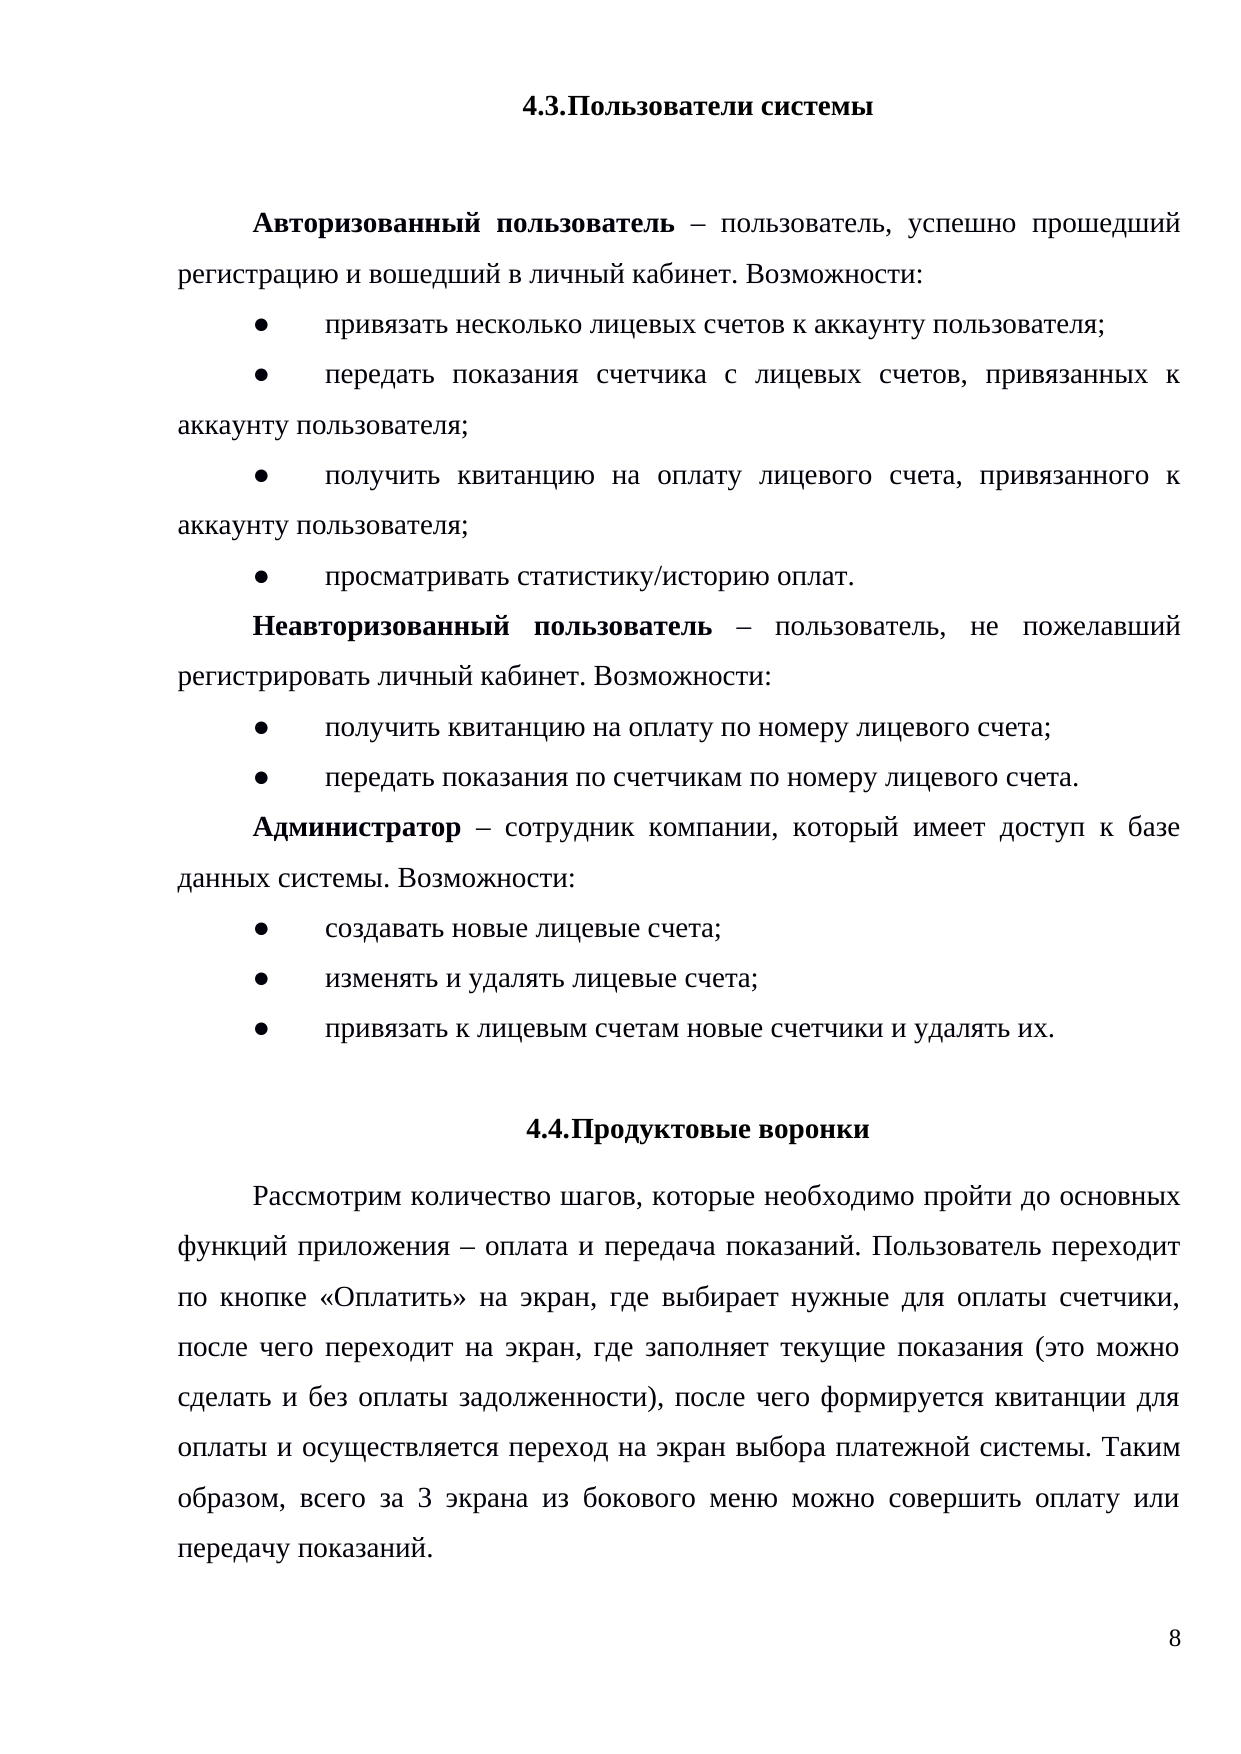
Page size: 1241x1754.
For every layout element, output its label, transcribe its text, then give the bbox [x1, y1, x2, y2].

text ● привязать к лицевым счетам новые счетчики и удалять их. [177, 1011, 1181, 1044]
text Неавторизованный пользователь – пользователь, не пожелавший регистрировать личный кабинет. Возможности: [177, 608, 1181, 692]
text ● просматривать статистику/историю оплат. [177, 558, 1181, 591]
text Рассмотрим количество шагов, которые необходимо пройти до основных функций приложения – оплата и передача показаний. Пользователь переходит по кнопке «Оплатить» на экран, где выбирает нужные для оплаты счетчики, после чего переходит на экран, где заполняет текущие показания (это можно сделать и без оплаты задолженности), после чего формируется квитанции для оплаты и осуществляется переход на экран выбора платежной системы. Таким образом, всего за 3 экрана из бокового меню можно совершить оплату или передачу показаний. [177, 1178, 1181, 1564]
text ● создавать новые лицевые счета; [177, 910, 1181, 943]
text ● передать показания счетчика с лицевых счетов, привязанных к аккаунту пользователя; [177, 357, 1181, 440]
text ● передать показания по счетчикам по номеру лицевого счета. [177, 759, 1181, 793]
list Пользователи системы [215, 88, 1181, 122]
text ● изменять и удалять лицевые счета; [177, 960, 1181, 994]
text Авторизованный пользователь – пользователь, успешно прошедший регистрацию и вошедший в личный кабинет. Возможности: [177, 206, 1181, 289]
text ● привязать несколько лицевых счетов к аккаунту пользователя; [177, 306, 1181, 340]
text Администратор – сотрудник компании, который имеет доступ к базе данных системы. Возможности: [177, 809, 1181, 893]
text ● получить квитанцию на оплату по номеру лицевого счета; [177, 709, 1181, 742]
text ● получить квитанцию на оплату лицевого счета, привязанного к аккаунту пользователя; [177, 457, 1181, 541]
list Продуктовые воронки [215, 1111, 1181, 1178]
